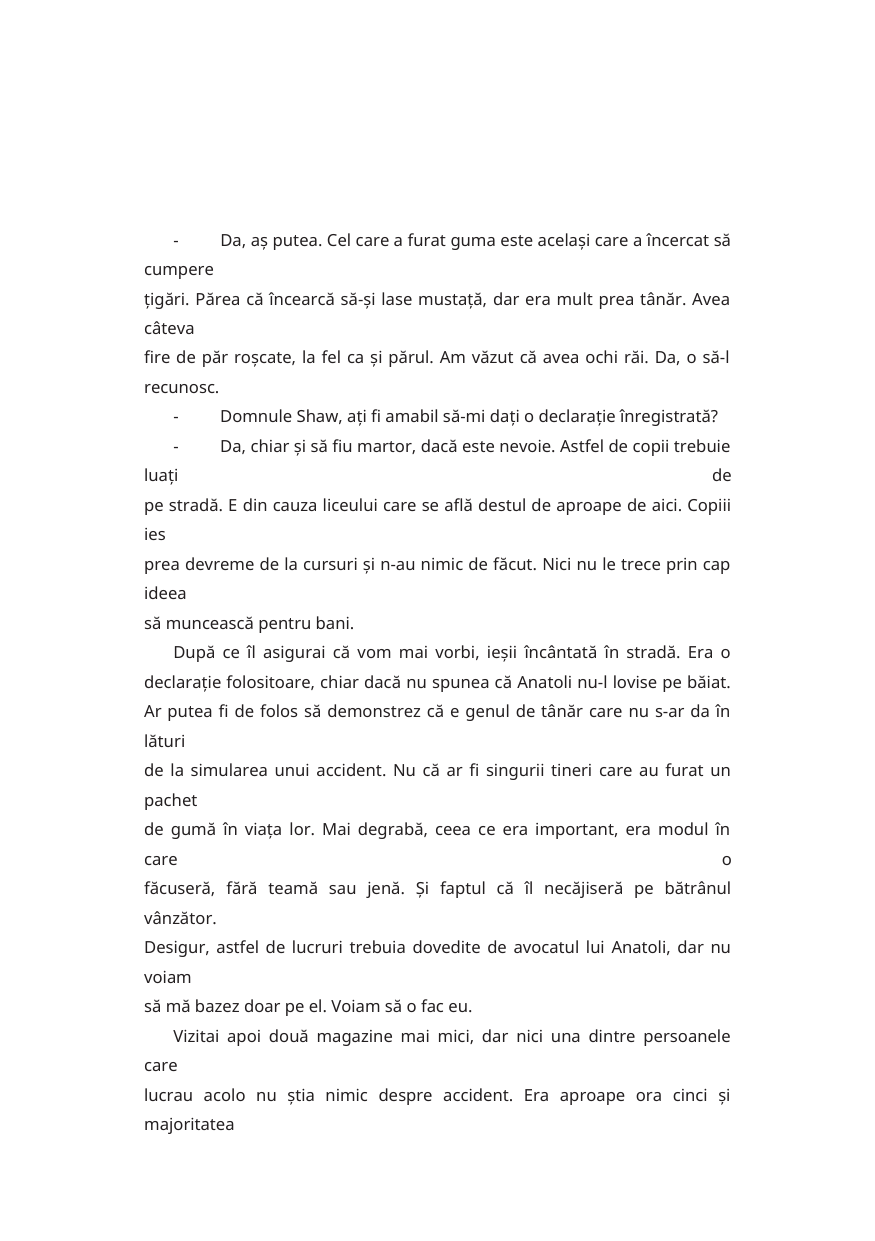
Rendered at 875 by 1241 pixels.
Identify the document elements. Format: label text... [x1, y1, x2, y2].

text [144, 1018, 732, 1136]
list Domnule Shaw, aţi fi amabil să-mi daţi o declaraţie înregistrată? [144, 399, 734, 429]
list Da, aş putea. Cel care a furat guma este acelaşi care a încercat să cumpere ţigări. Părea că încearcă să-şi lase mustaţă, dar era mult prea tânăr. Avea câteva fire de păr roşcate, la fel ca şi părul. Am văzut că avea ochi răi. Da, o să-l recunosc. [144, 222, 732, 399]
list Da, chiar şi să fiu martor, dacă este nevoie. Astfel de copii trebuie luaţi de pe stradă. E din cauza liceului care se află destul de aproape de aici. Copiii ies prea devreme de la cursuri şi n-au nimic de făcut. Nici nu le trece prin cap ideea să muncească pentru bani. [144, 429, 732, 635]
text După ce îl asigurai că vom mai vorbi, ieşii încântată în stradă. Era o declaraţie folositoare, chiar dacă nu spunea că Anatoli nu-l lovise pe băiat. Ar putea fi de folos să demonstrez că e genul de tânăr care nu s-ar da în lături de la simularea unui accident. Nu că ar fi singurii tineri care au furat un pachet de gumă în viaţa lor. Mai degrabă, ceea ce era important, era modul în care o făcuseră, fără teamă sau jenă. Şi faptul că îl necăjiseră pe bătrânul vânzător. Desigur, astfel de lucruri trebuia dovedite de avocatul lui Anatoli, dar nu voiam să mă bazez doar pe el. Voiam să o fac eu. [144, 635, 732, 1018]
